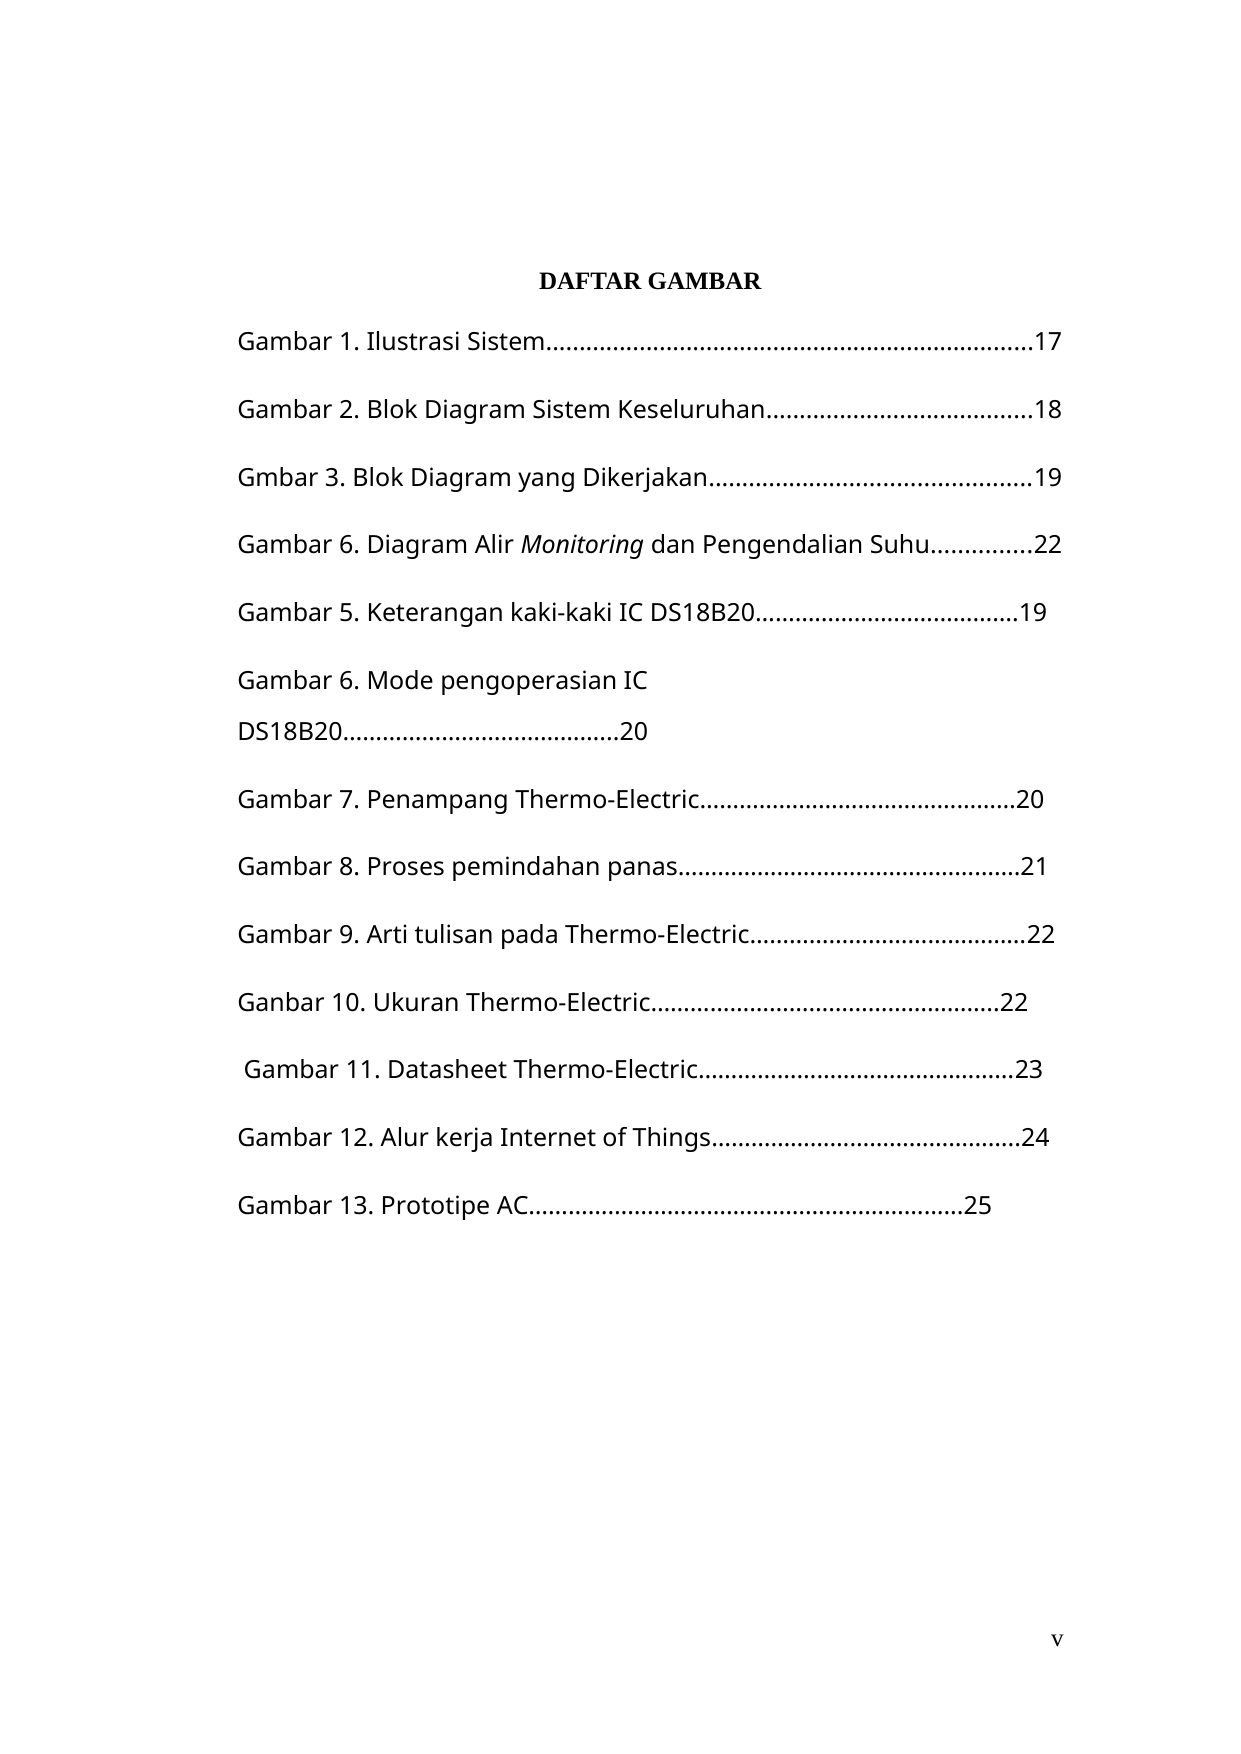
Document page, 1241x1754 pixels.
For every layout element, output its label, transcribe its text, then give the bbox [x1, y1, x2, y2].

text Gambar 6. Mode pengoperasian IC DS18B20…………………………………...20 [237, 663, 1063, 748]
text Gambar 5. Keterangan kaki-kaki IC DS18B20………………………………….19 [237, 595, 1063, 629]
text Gambar 12. Alur kerja Internet of Things………………………………………..24 [237, 1120, 1063, 1154]
text Gambar 13. Prototipe AC………………………………………………………...25 [237, 1188, 1063, 1222]
text Ganbar 10. Ukuran Thermo-Electric……………………………………………..22 [237, 984, 1063, 1018]
text Gambar 8. Proses pemindahan panas…………………………………………….21 [237, 849, 1063, 883]
text Gambar 11. Datasheet Thermo-Electric…………………………………………23 [237, 1052, 1063, 1086]
subtitle DAFTAR GAMBAR [237, 266, 1063, 295]
text Gmbar 3. Blok Diagram yang Dikerjakan 19 [237, 459, 1063, 493]
list Gambar 1. Ilustrasi Sistem 17 [237, 324, 1063, 358]
text Gambar 7. Penampang Thermo-Electric…………………………………………20 [237, 781, 1063, 815]
text Gambar 6. Diagram Alir Monitoring dan Pengendalian Suhu 22 [237, 527, 1063, 561]
text Gambar 9. Arti tulisan pada Thermo-Electric……………………………………22 [237, 917, 1063, 951]
text Gambar 2. Blok Diagram Sistem Keseluruhan 18 [237, 392, 1063, 426]
